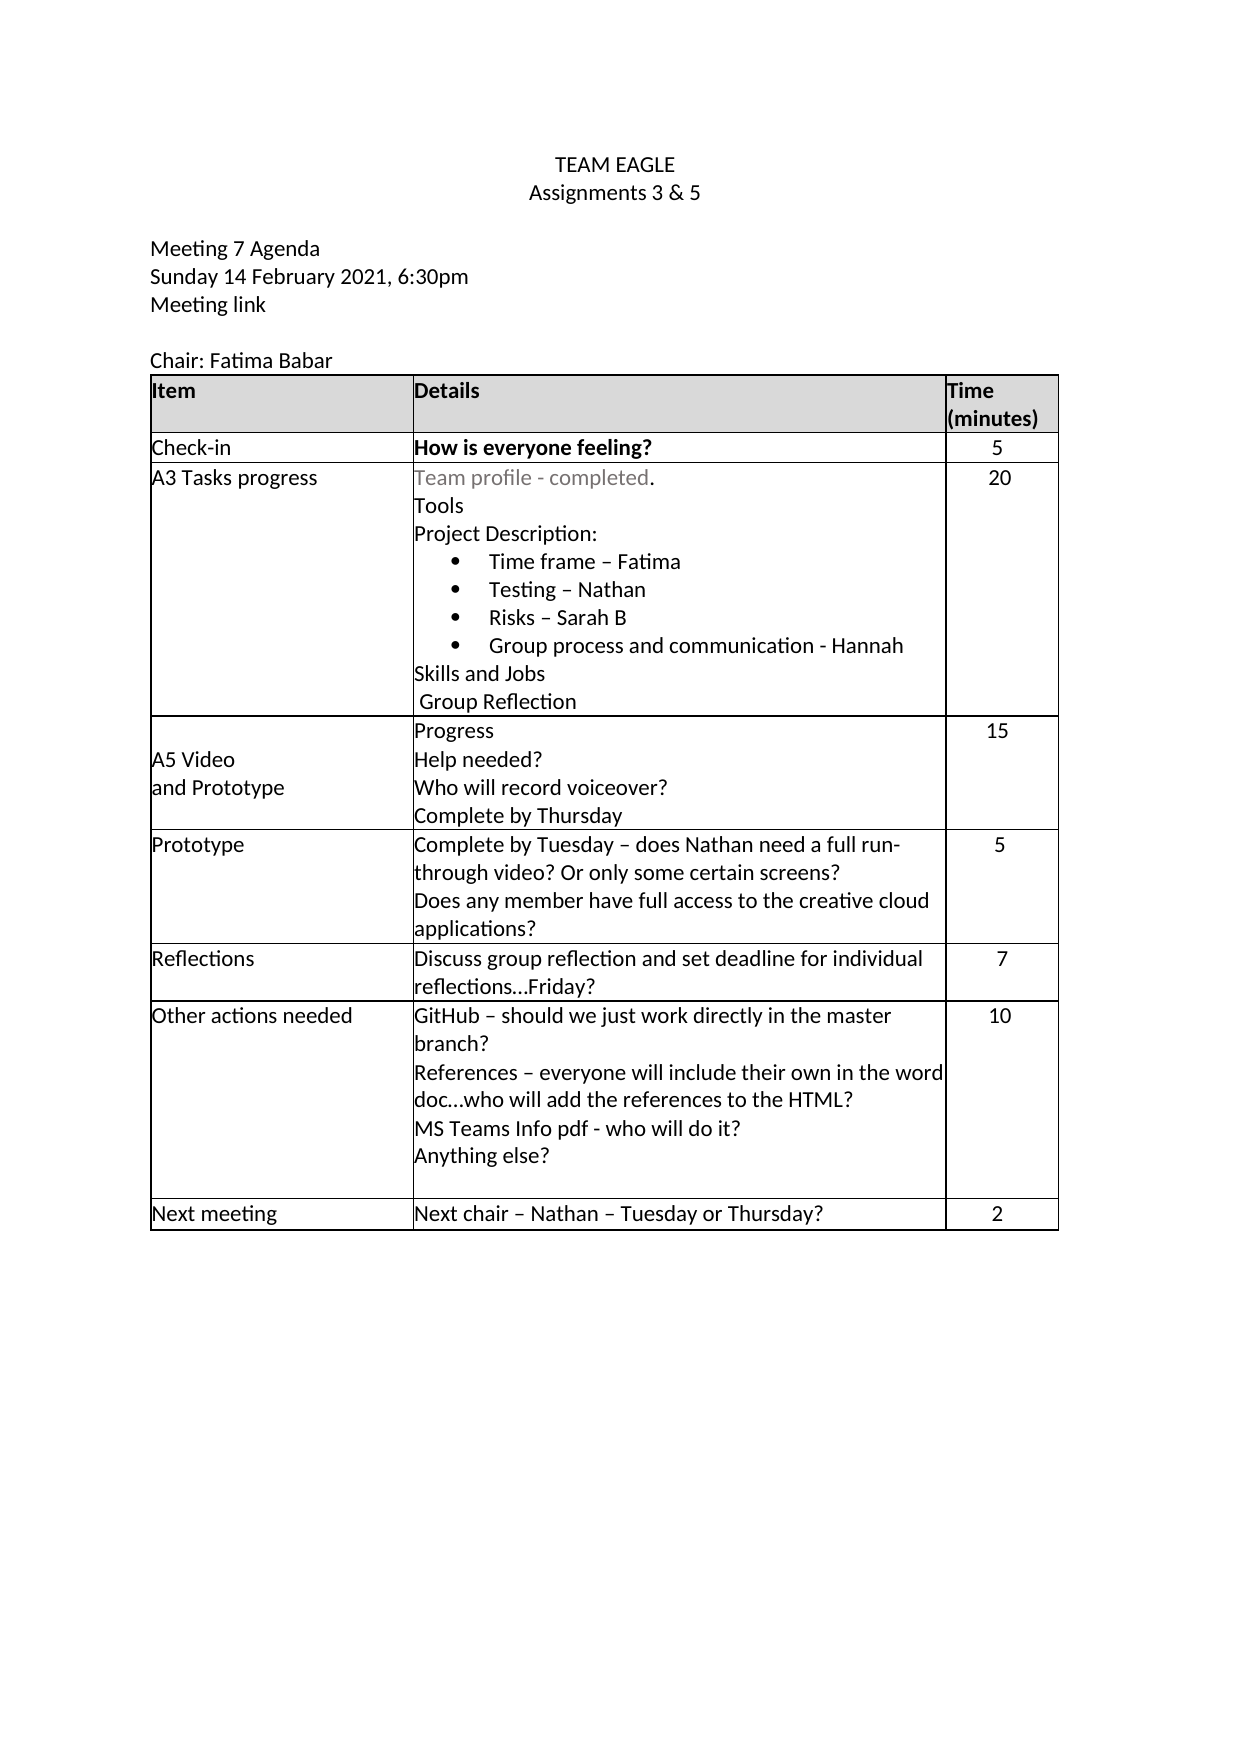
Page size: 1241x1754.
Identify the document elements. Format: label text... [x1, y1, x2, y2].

table_cell 5 [947, 433, 1058, 461]
table_cell How is everyone feeling? [414, 433, 945, 461]
table_header Details [414, 376, 945, 432]
table_cell 20 [947, 463, 1058, 715]
table_cell Check-in [152, 433, 413, 461]
table_cell A3 Tasks progress [152, 463, 413, 715]
table_cell 7 [947, 944, 1058, 1000]
table_cell Complete by Tuesday – does Nathan need a full run-through video? Or only some certain screens? Does any member have full access to the creative cloud applications? [414, 830, 945, 942]
text Chair: Fatima Babar [150, 346, 1090, 374]
table_cell Other actions needed [152, 1002, 413, 1198]
table_cell Prototype [152, 830, 413, 942]
text TEAM EAGLE [150, 150, 1090, 178]
table_cell GitHub – should we just work directly in the master branch? References – everyone will include their own in the word doc…who will add the references to the HTML? MS Teams Info pdf - who will do it? Anything else? [414, 1002, 945, 1198]
table_cell Progress Help needed? Who will record voiceover? Complete by Thursday [414, 717, 945, 829]
table_header Item [152, 376, 413, 432]
table_cell A5 Video and Prototype [152, 717, 413, 829]
text Sunday 14 February 2021, 6:30pm [150, 262, 1090, 290]
table_cell Next meeting [152, 1199, 413, 1229]
table_cell 2 [947, 1199, 1058, 1229]
table_cell 15 [947, 717, 1058, 829]
text Assignments 3 & 5 [150, 178, 1090, 206]
text Meeting 7 Agenda [150, 234, 1090, 262]
table_cell 5 [947, 830, 1058, 942]
table_cell Discuss group reflection and set deadline for individual reflections…Friday? [414, 944, 945, 1000]
table_cell 10 [947, 1002, 1058, 1198]
table_header Time (minutes) [947, 376, 1058, 432]
table_cell Next chair – Nathan – Tuesday or Thursday? [414, 1199, 945, 1229]
table_cell Team profile - completed. Tools Project Description: Time frame – Fatima Testing – Nathan Risks – Sarah B Group process and communication - Hannah Skills and Jobs Group Reflection [414, 463, 945, 715]
text Meeting link [150, 290, 1090, 318]
table_cell Reflections [152, 944, 413, 1000]
